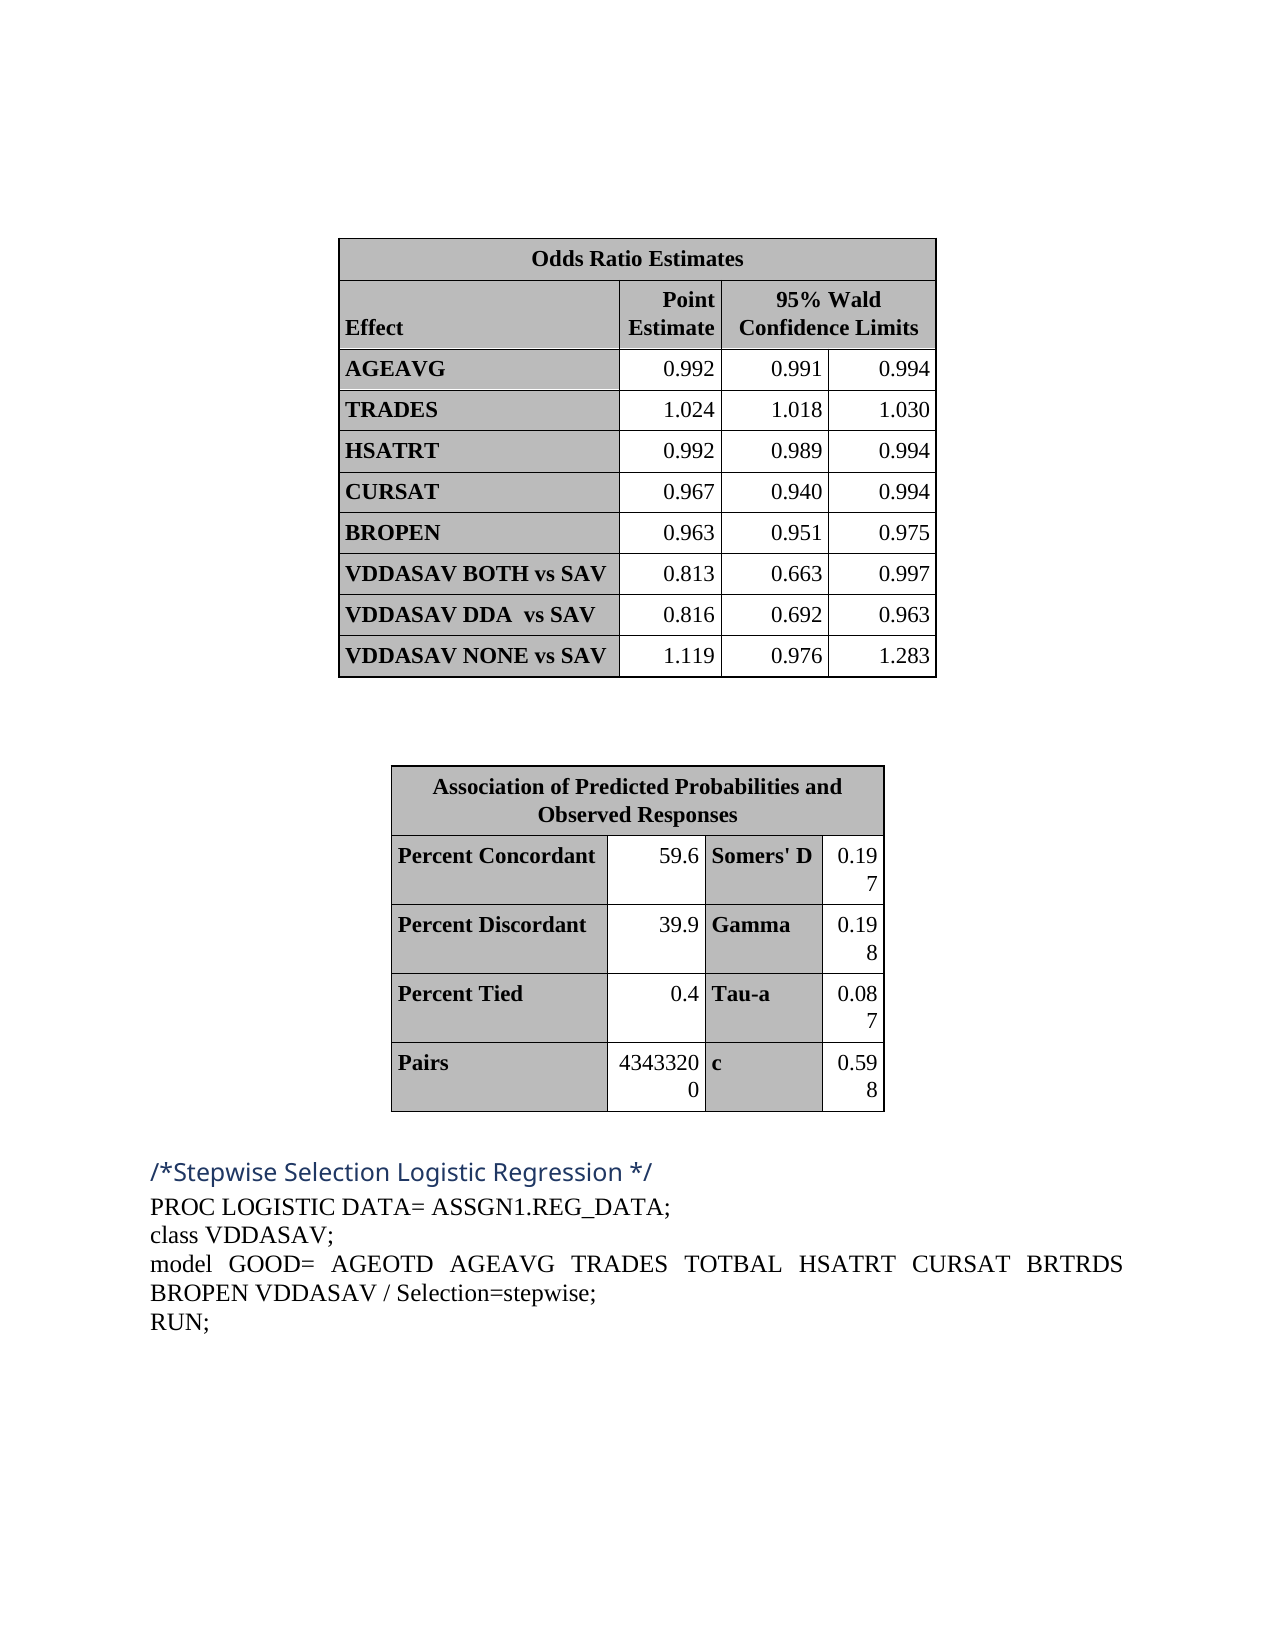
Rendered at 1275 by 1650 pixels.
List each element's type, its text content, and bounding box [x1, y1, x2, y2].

table_cell 43433200 [608, 1043, 705, 1111]
table_cell 0.663 [722, 554, 828, 594]
table_cell Tau-a [706, 974, 822, 1042]
table_cell 0.692 [722, 595, 828, 635]
table_cell 0.951 [722, 513, 828, 553]
table_cell VDDASAV DDA vs SAV [340, 595, 619, 635]
table_cell 0.994 [829, 350, 935, 389]
table_cell 0.976 [722, 636, 828, 676]
table_cell 0.994 [829, 473, 935, 512]
table_cell 0.963 [620, 513, 721, 553]
text class VDDASAV; [150, 1220, 1125, 1249]
table_cell 0.813 [620, 554, 721, 594]
table_cell 1.030 [829, 391, 935, 430]
table_cell 1.024 [620, 391, 721, 430]
table_cell Percent Concordant [392, 836, 607, 904]
table_cell VDDASAV BOTH vs SAV [340, 554, 619, 594]
table_cell AGEAVG [340, 350, 619, 389]
table_cell c [706, 1043, 822, 1111]
table_cell 0.992 [620, 431, 721, 471]
table_cell 1.119 [620, 636, 721, 676]
table_cell 0.940 [722, 473, 828, 512]
table_cell Somers' D [706, 836, 822, 904]
table_header Odds Ratio Estimates [340, 239, 935, 280]
table_cell 0.197 [823, 836, 883, 904]
table_cell Percent Discordant [392, 905, 607, 973]
text model GOOD= AGEOTD AGEAVG TRADES TOTBAL HSATRT CURSAT BRTRDS BROPEN VDDASAV / Selection=stepwise; [150, 1249, 1125, 1307]
table_cell 0.4 [608, 974, 705, 1042]
table_header Association of Predicted Probabilities and Observed Responses [392, 767, 883, 835]
table_cell HSATRT [340, 431, 619, 471]
table_cell 0.598 [823, 1043, 883, 1111]
table_cell 0.997 [829, 554, 935, 594]
table_cell 0.989 [722, 431, 828, 471]
table_cell 0.963 [829, 595, 935, 635]
subtitle /*Stepwise Selection Logistic Regression */ [150, 1155, 1125, 1189]
table_cell TRADES [340, 391, 619, 430]
table_cell Percent Tied [392, 974, 607, 1042]
table_cell 0.198 [823, 905, 883, 973]
table_cell 39.9 [608, 905, 705, 973]
table_cell BROPEN [340, 513, 619, 553]
table_cell 0.975 [829, 513, 935, 553]
table_cell Effect [340, 281, 619, 348]
text RUN; [150, 1307, 1125, 1335]
text PROC LOGISTIC DATA= ASSGN1.REG_DATA; [150, 1192, 1125, 1220]
table_cell 0.992 [620, 350, 721, 389]
table_cell 95% Wald Confidence Limits [722, 281, 935, 348]
table_cell 0.087 [823, 974, 883, 1042]
table_cell CURSAT [340, 473, 619, 512]
table_cell 0.967 [620, 473, 721, 512]
table_cell Point Estimate [620, 281, 721, 348]
table_cell 1.018 [722, 391, 828, 430]
table_cell 0.994 [829, 431, 935, 471]
table_cell Pairs [392, 1043, 607, 1111]
table_cell 0.991 [722, 350, 828, 389]
table_cell 1.283 [829, 636, 935, 676]
table_cell 59.6 [608, 836, 705, 904]
table_cell VDDASAV NONE vs SAV [340, 636, 619, 676]
table_cell Gamma [706, 905, 822, 973]
table_cell 0.816 [620, 595, 721, 635]
